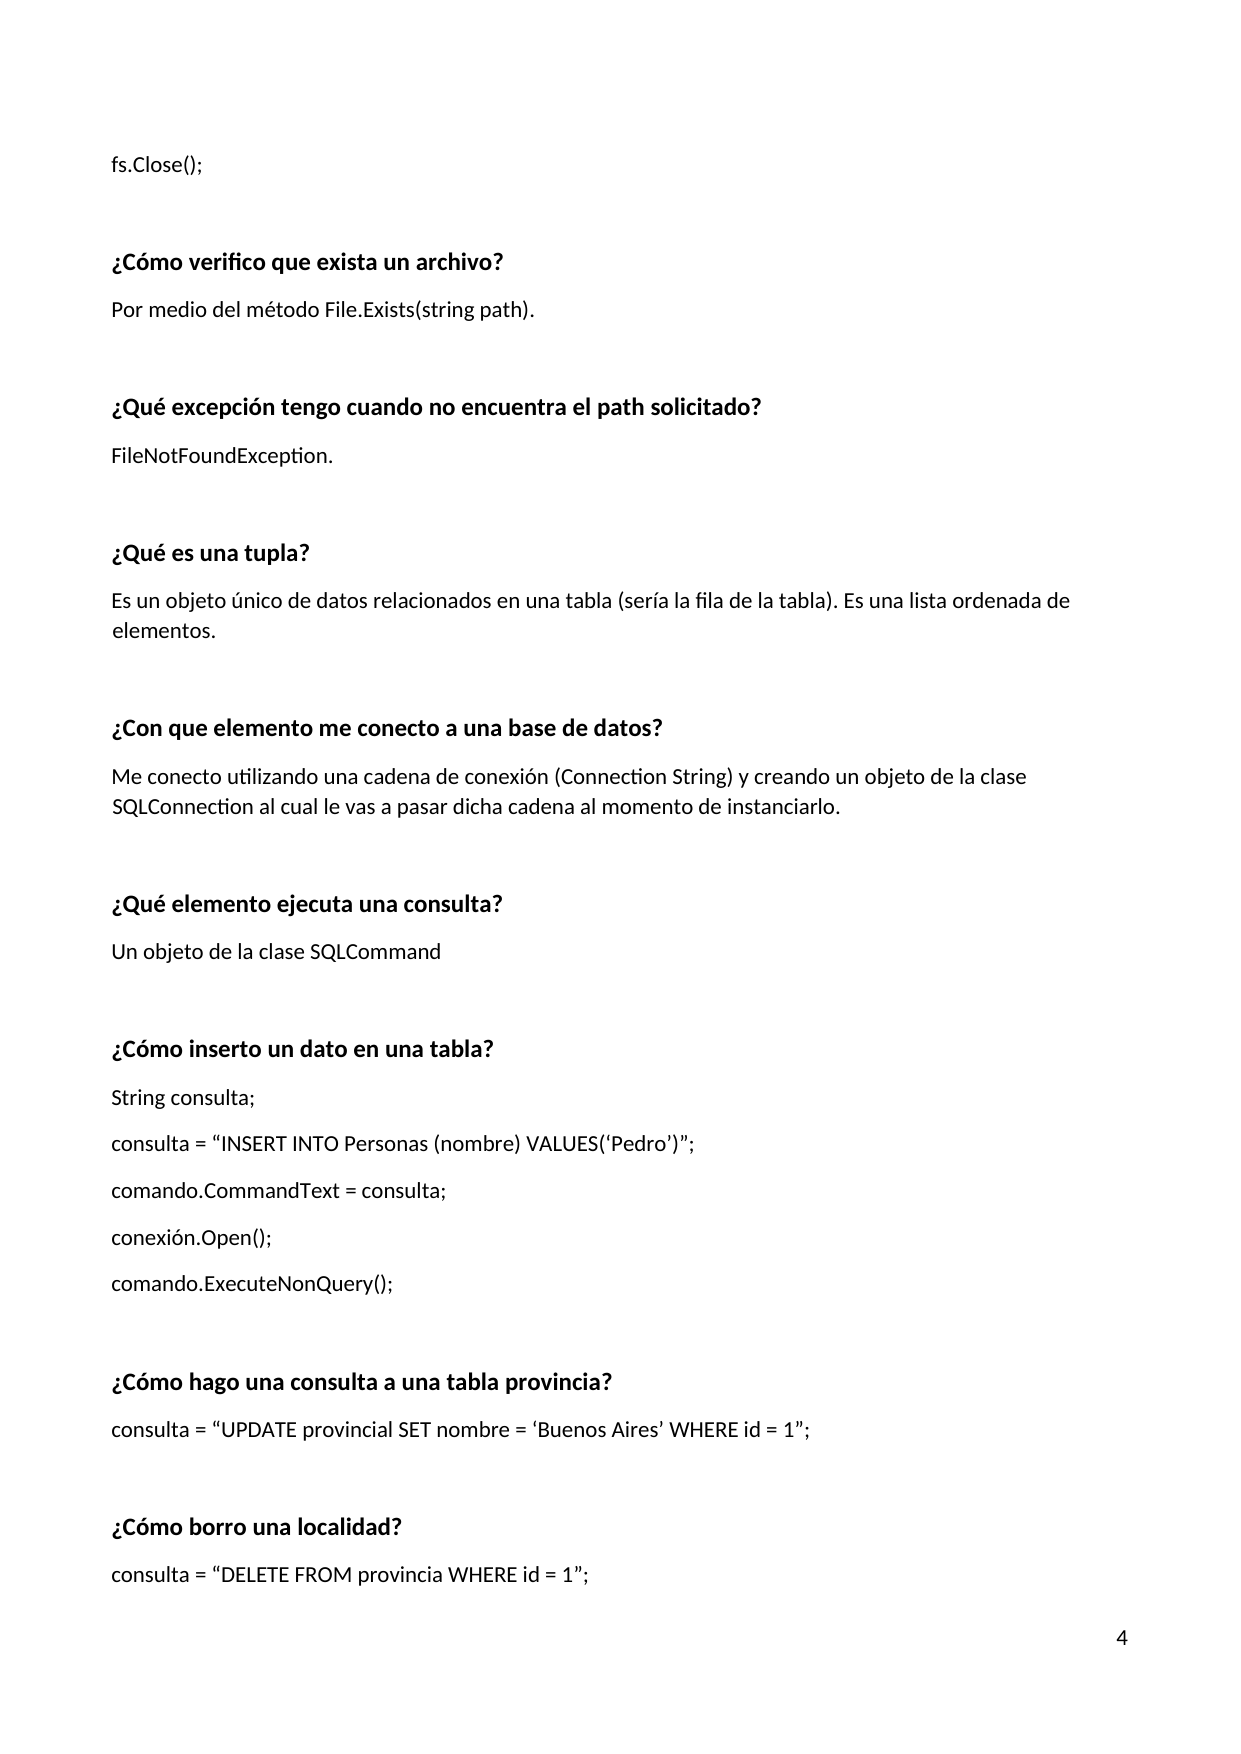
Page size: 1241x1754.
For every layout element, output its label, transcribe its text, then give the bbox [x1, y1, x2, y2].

text ¿Qué es una tupla? [111, 537, 1128, 567]
text ¿Cómo verifico que exista un archivo? [111, 246, 1128, 277]
text comando.ExecuteNonQuery(); [111, 1269, 1128, 1298]
text FileNotFoundException. [111, 441, 1128, 469]
text Por medio del método File.Exists(string path). [111, 295, 1128, 323]
text fs.Close(); [111, 150, 1128, 178]
text comando.CommandText = consulta; [111, 1176, 1128, 1204]
text Me conecto utilizando una cadena de conexión (Connection String) y creando un objeto de la clase SQLConnection al cual le vas a pasar dicha cadena al momento de instanciarlo. [111, 762, 1128, 820]
text ¿Cómo inserto un dato en una tabla? [111, 1033, 1128, 1064]
text consulta = “DELETE FROM provincia WHERE id = 1”; [111, 1560, 1128, 1588]
text Un objeto de la clase SQLCommand [111, 937, 1128, 966]
text ¿Qué excepción tengo cuando no encuentra el path solicitado? [111, 391, 1128, 422]
text consulta = “UPDATE provincial SET nombre = ‘Buenos Aires’ WHERE id = 1”; [111, 1415, 1128, 1443]
text String consulta; [111, 1083, 1128, 1111]
text ¿Qué elemento ejecuta una consulta? [111, 888, 1128, 919]
text ¿Cómo hago una consulta a una tabla provincia? [111, 1366, 1128, 1396]
text ¿Cómo borro una localidad? [111, 1511, 1128, 1542]
text conexión.Open(); [111, 1223, 1128, 1251]
text Es un objeto único de datos relacionados en una tabla (sería la fila de la tabla). Es una lista ordenada de elementos. [111, 586, 1128, 644]
text ¿Con que elemento me conecto a una base de datos? [111, 712, 1128, 743]
text consulta = “INSERT INTO Personas (nombre) VALUES(‘Pedro’)”; [111, 1129, 1128, 1158]
